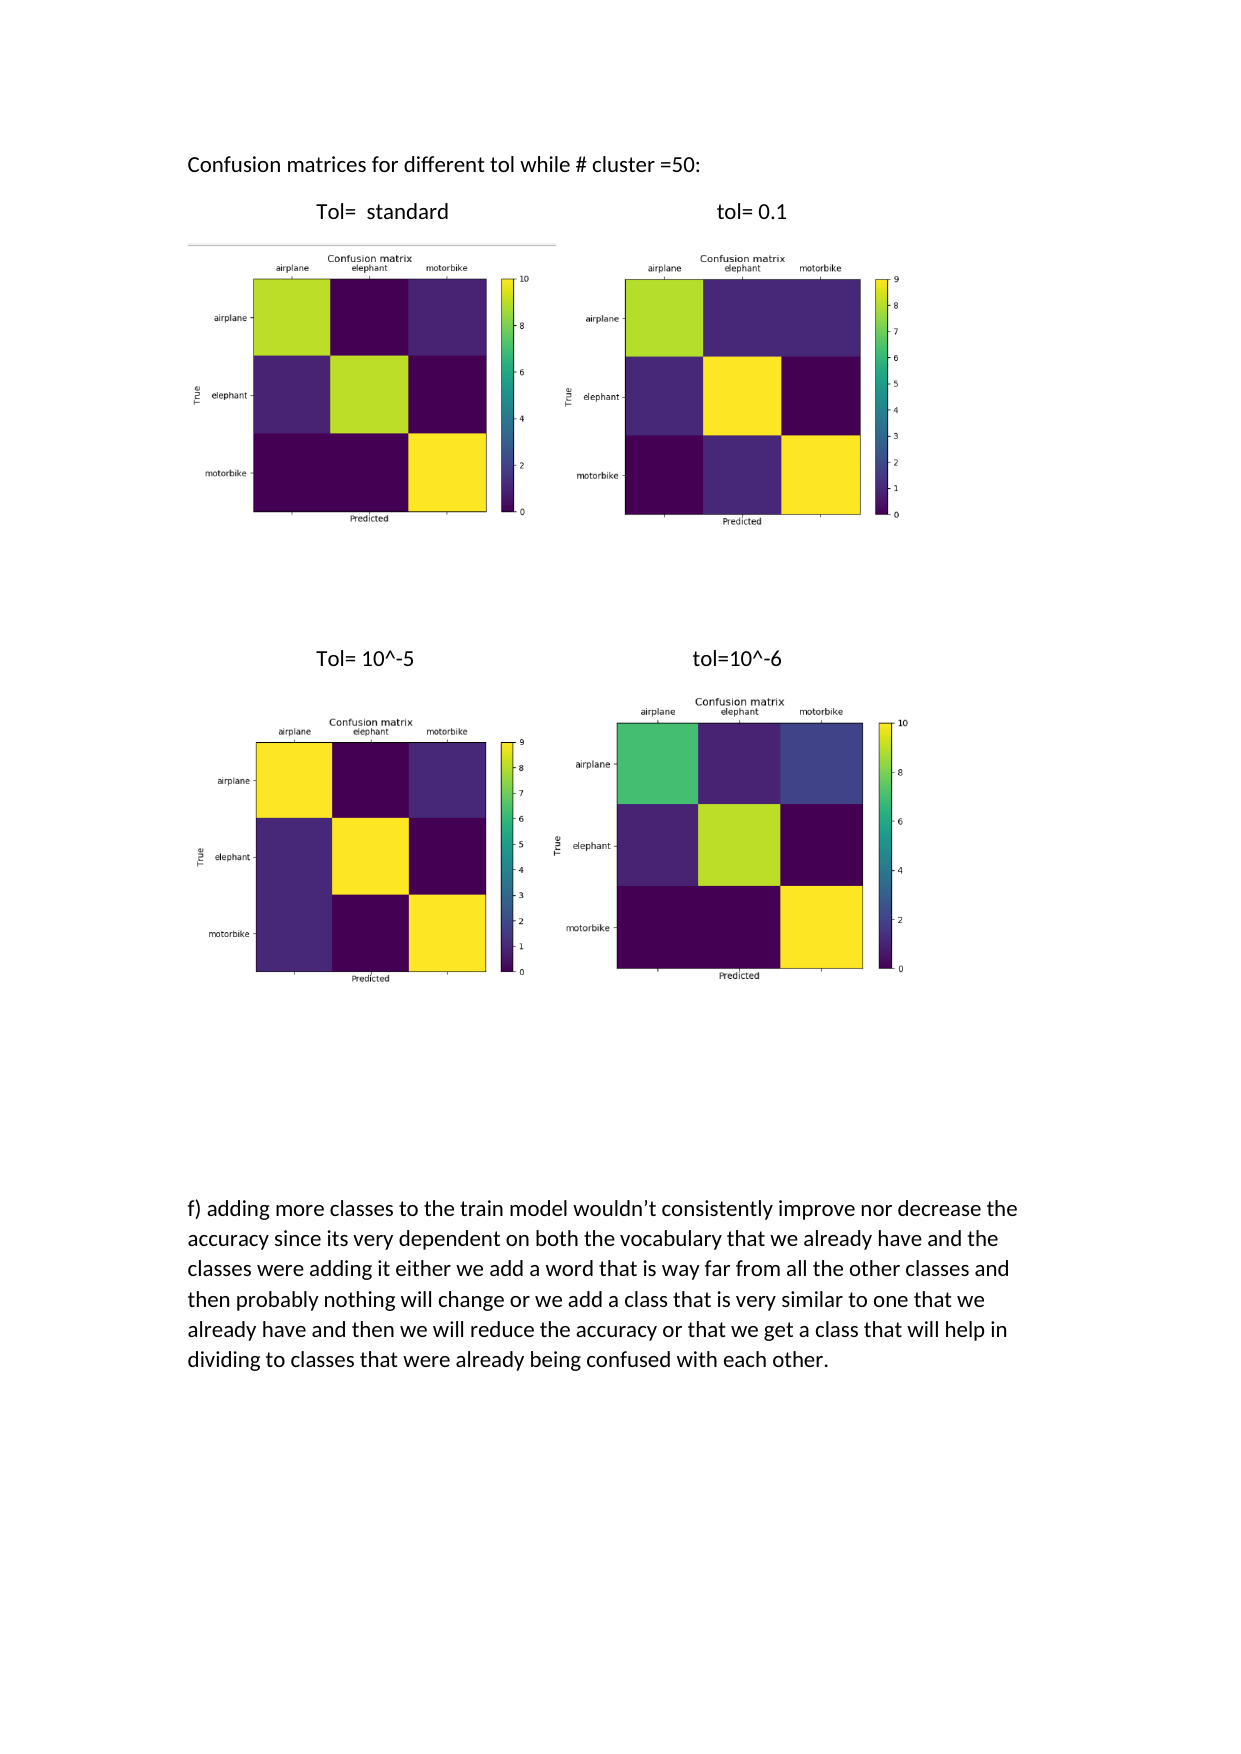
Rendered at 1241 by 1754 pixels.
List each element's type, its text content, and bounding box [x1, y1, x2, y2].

text Confusion matrices for different tol while # cluster =50: [187, 150, 1053, 178]
picture [187, 243, 929, 532]
text Tol= 10^-5 tol=10^-6 [187, 644, 1053, 672]
text f) adding more classes to the train model wouldn’t consistently improve nor decrease the accuracy since its very dependent on both the vocabulary that we already have and the classes were adding it either we add a word that is way far from all the other classes and then probably nothing will change or we add a class that is very similar to one that we already have and then we will reduce the accuracy or that we get a class that will help in dividing to classes that were already being confused with each other. [187, 1194, 1053, 1373]
text Tol= standard tol= 0.1 [187, 197, 1053, 225]
picture [187, 691, 917, 988]
